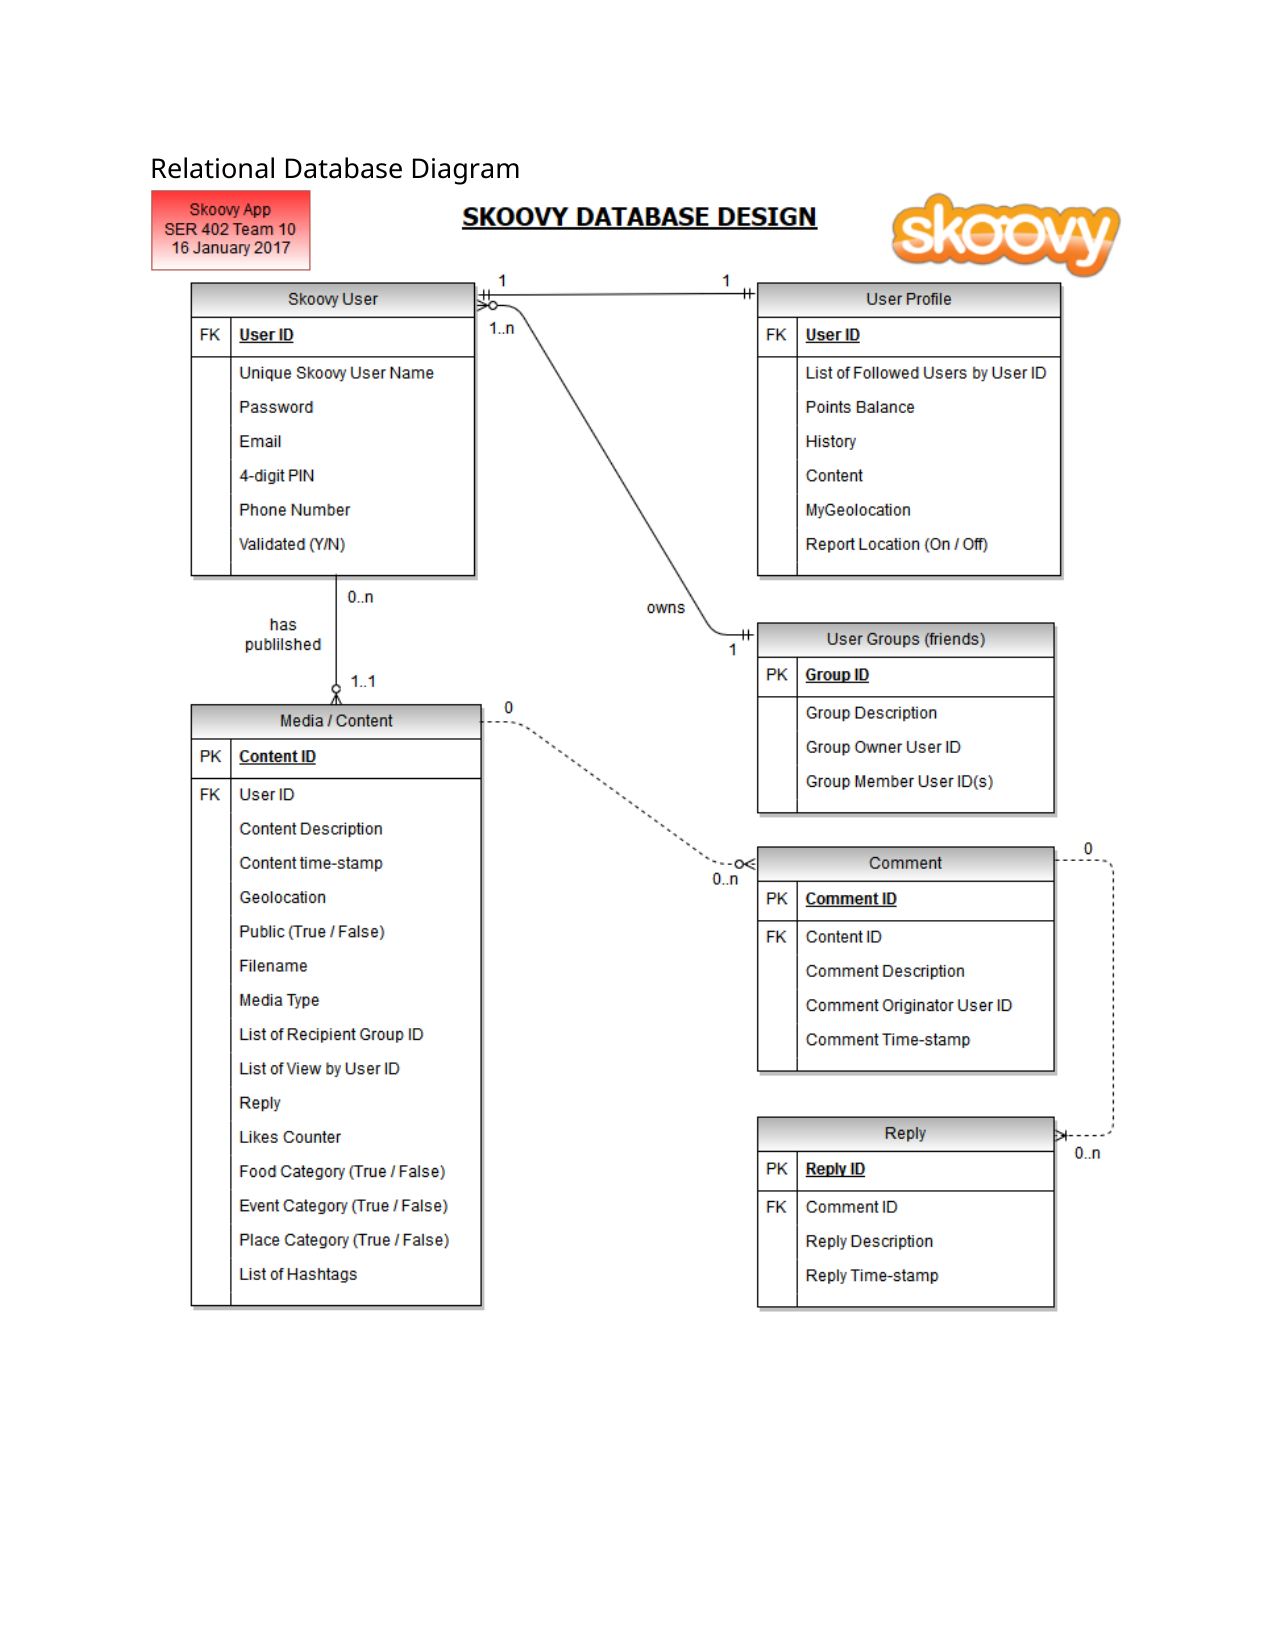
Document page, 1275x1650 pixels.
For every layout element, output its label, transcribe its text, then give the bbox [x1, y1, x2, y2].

subtitle Relational Database Diagram [150, 150, 1125, 187]
